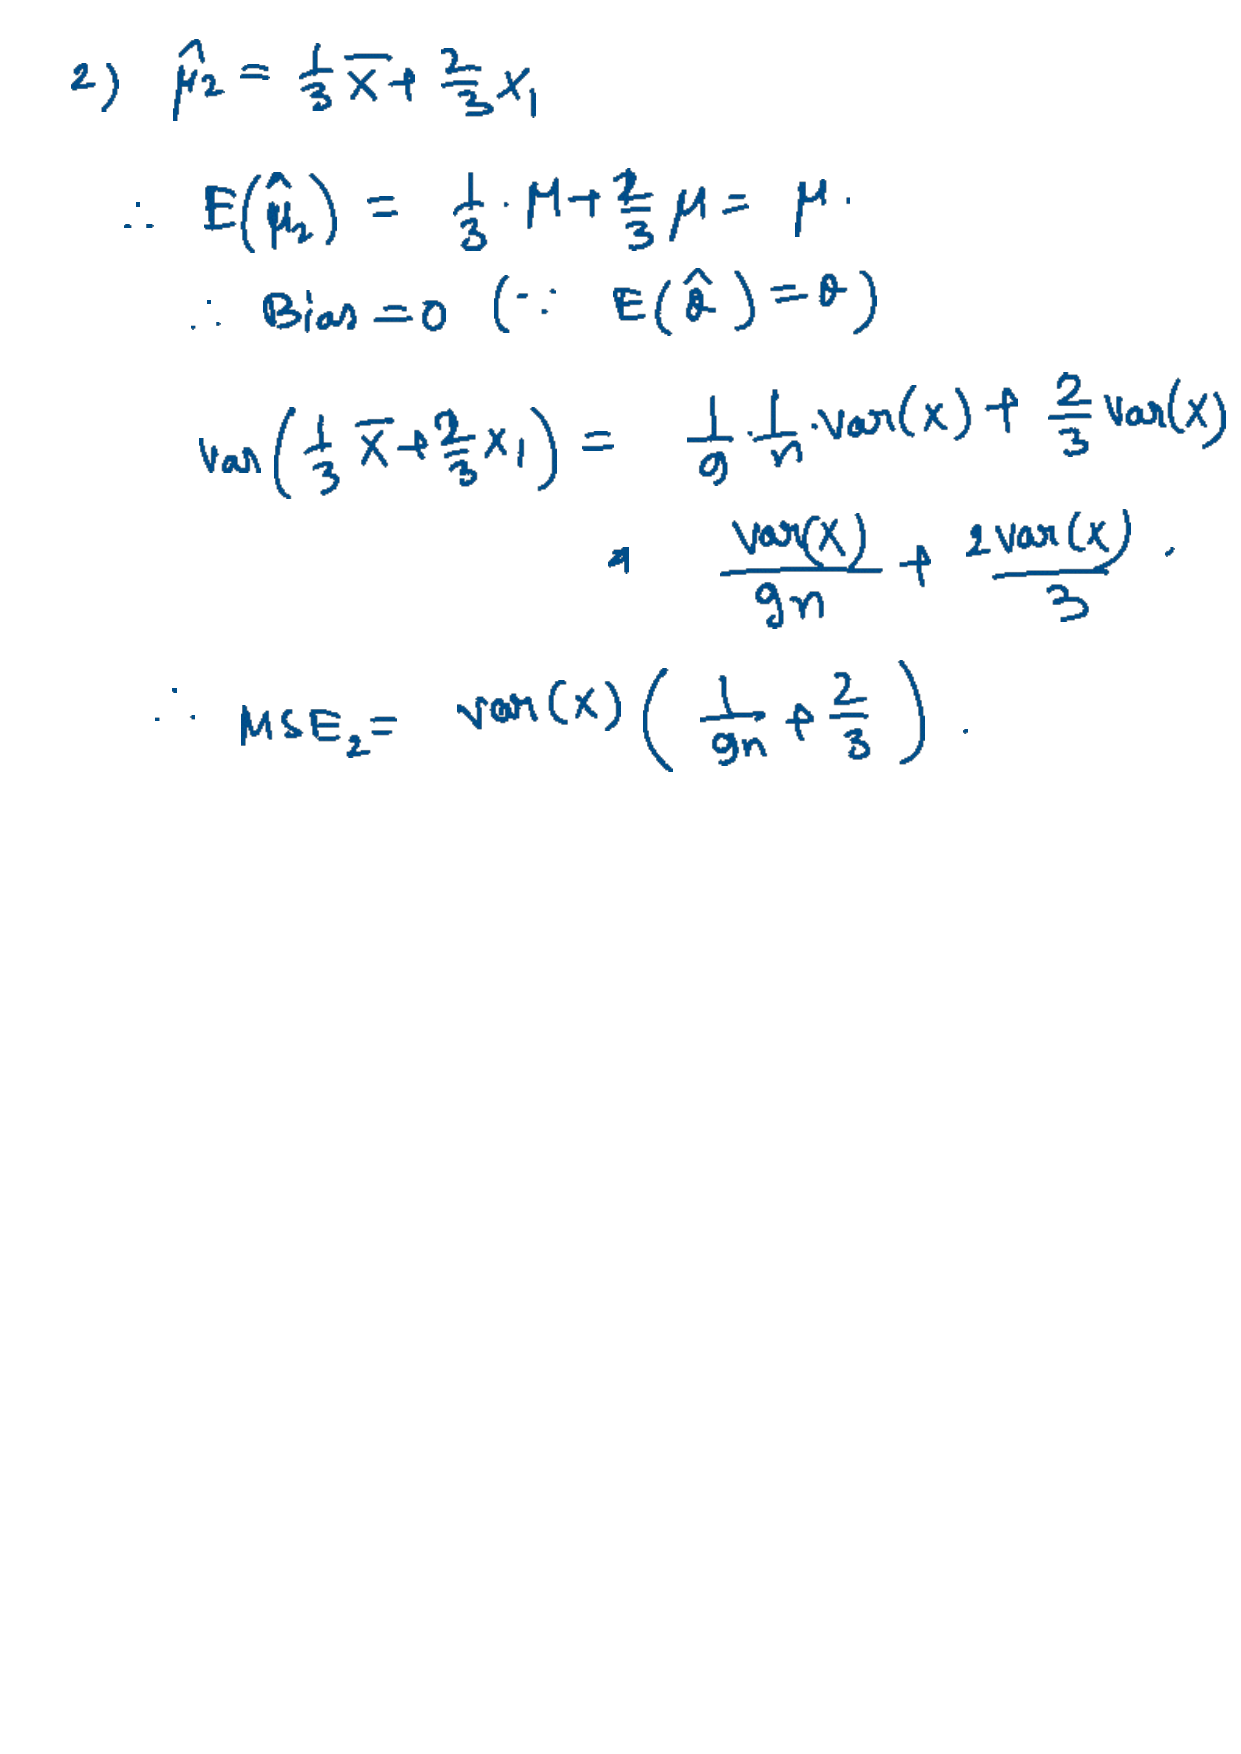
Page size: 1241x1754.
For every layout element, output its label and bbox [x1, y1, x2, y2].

picture [263, 290, 446, 333]
picture [494, 275, 556, 333]
picture [720, 513, 931, 629]
picture [199, 438, 261, 473]
picture [204, 172, 337, 253]
picture [124, 224, 154, 228]
picture [240, 64, 270, 80]
picture [441, 48, 536, 118]
picture [453, 168, 749, 251]
picture [700, 660, 925, 766]
picture [274, 407, 557, 499]
picture [71, 63, 119, 112]
picture [608, 547, 629, 574]
picture [1165, 547, 1175, 557]
picture [1048, 372, 1226, 457]
picture [795, 179, 850, 237]
picture [191, 322, 221, 330]
picture [241, 705, 397, 758]
picture [643, 668, 673, 772]
picture [966, 509, 1131, 622]
picture [367, 196, 398, 217]
picture [582, 431, 614, 451]
picture [687, 385, 1018, 486]
picture [155, 715, 195, 721]
picture [457, 680, 621, 731]
picture [613, 268, 877, 336]
picture [173, 39, 225, 121]
picture [299, 43, 415, 111]
